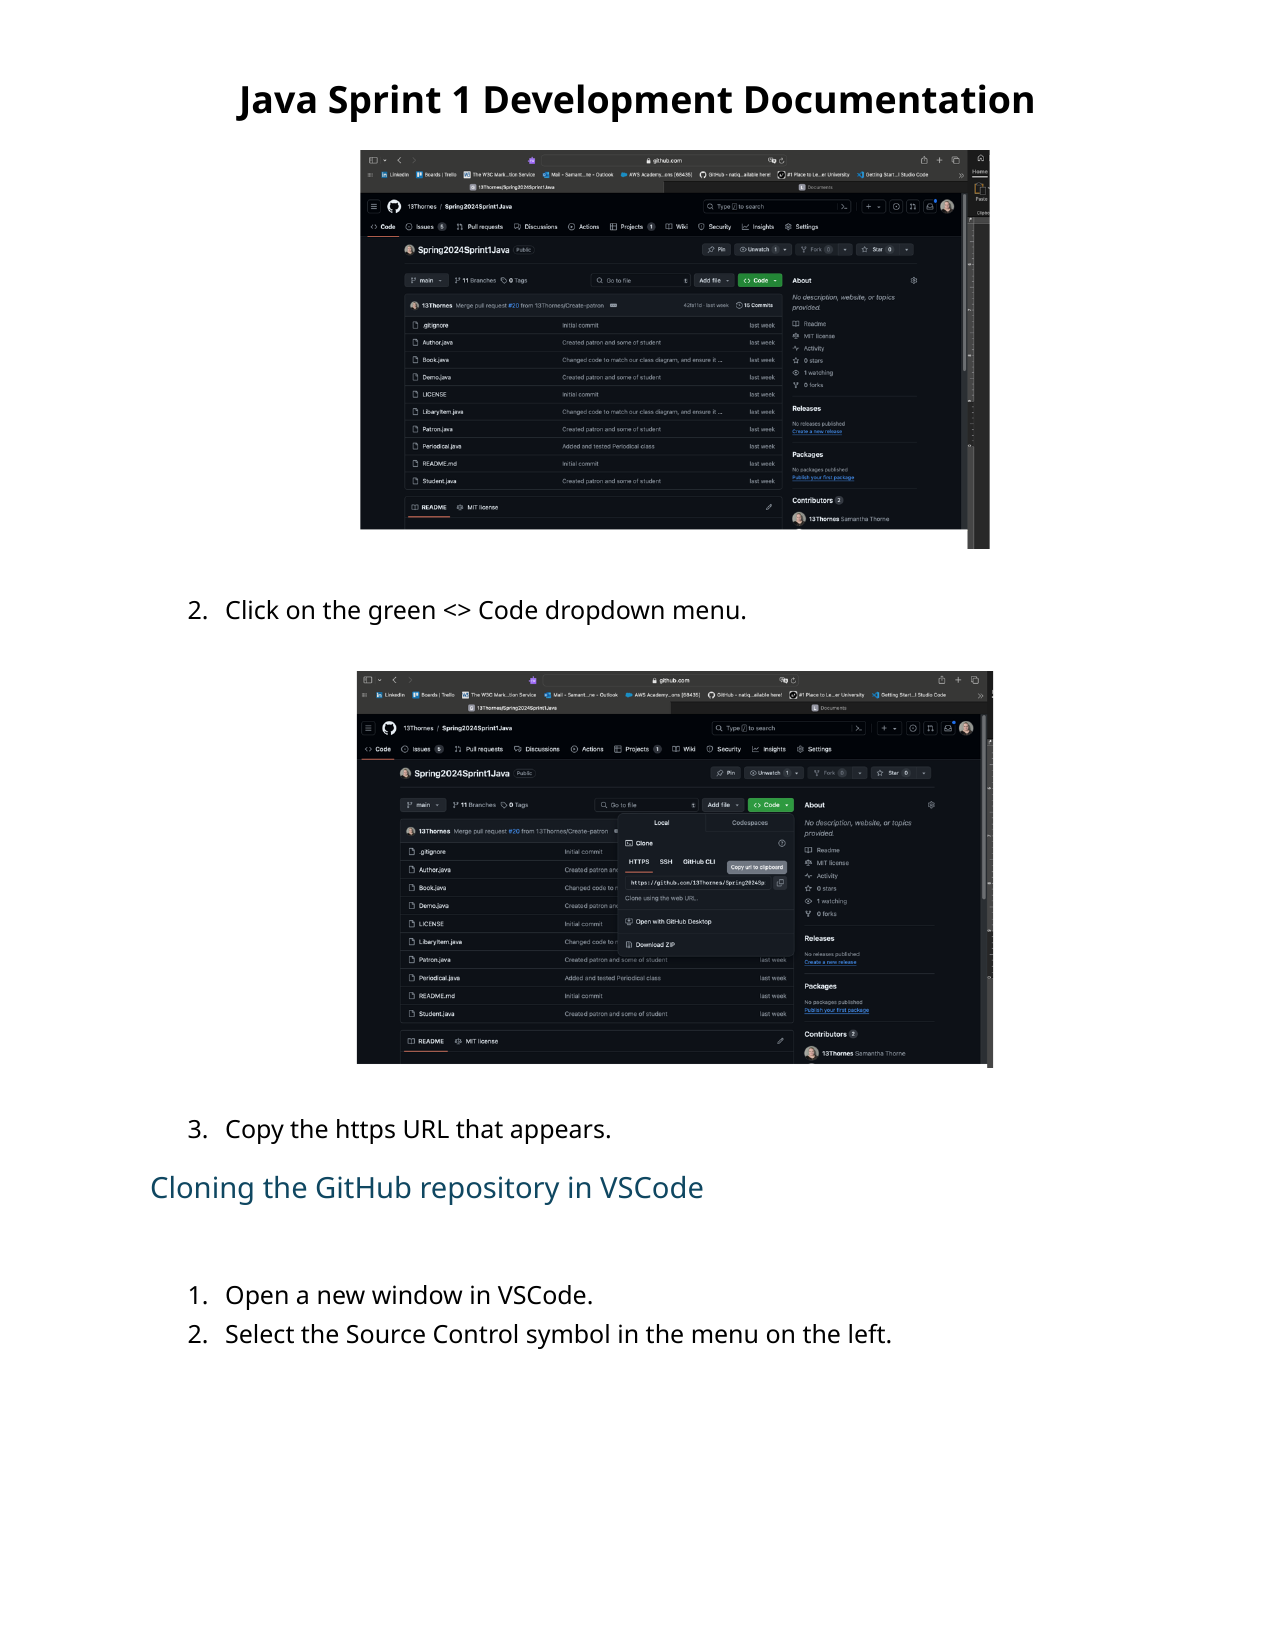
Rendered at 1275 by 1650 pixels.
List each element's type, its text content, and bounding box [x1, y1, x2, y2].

list Copy the https URL that appears. [187, 1112, 1125, 1146]
list Click on the green <> Code dropdown menu. [187, 593, 1125, 627]
list Open a new window in VSCode. [187, 1278, 1125, 1312]
subtitle Cloning the GitHub repository in VSCode [150, 1168, 1125, 1207]
list Select the Source Control symbol in the menu on the left. [187, 1317, 1125, 1351]
picture [356, 671, 994, 1068]
picture [360, 150, 990, 549]
